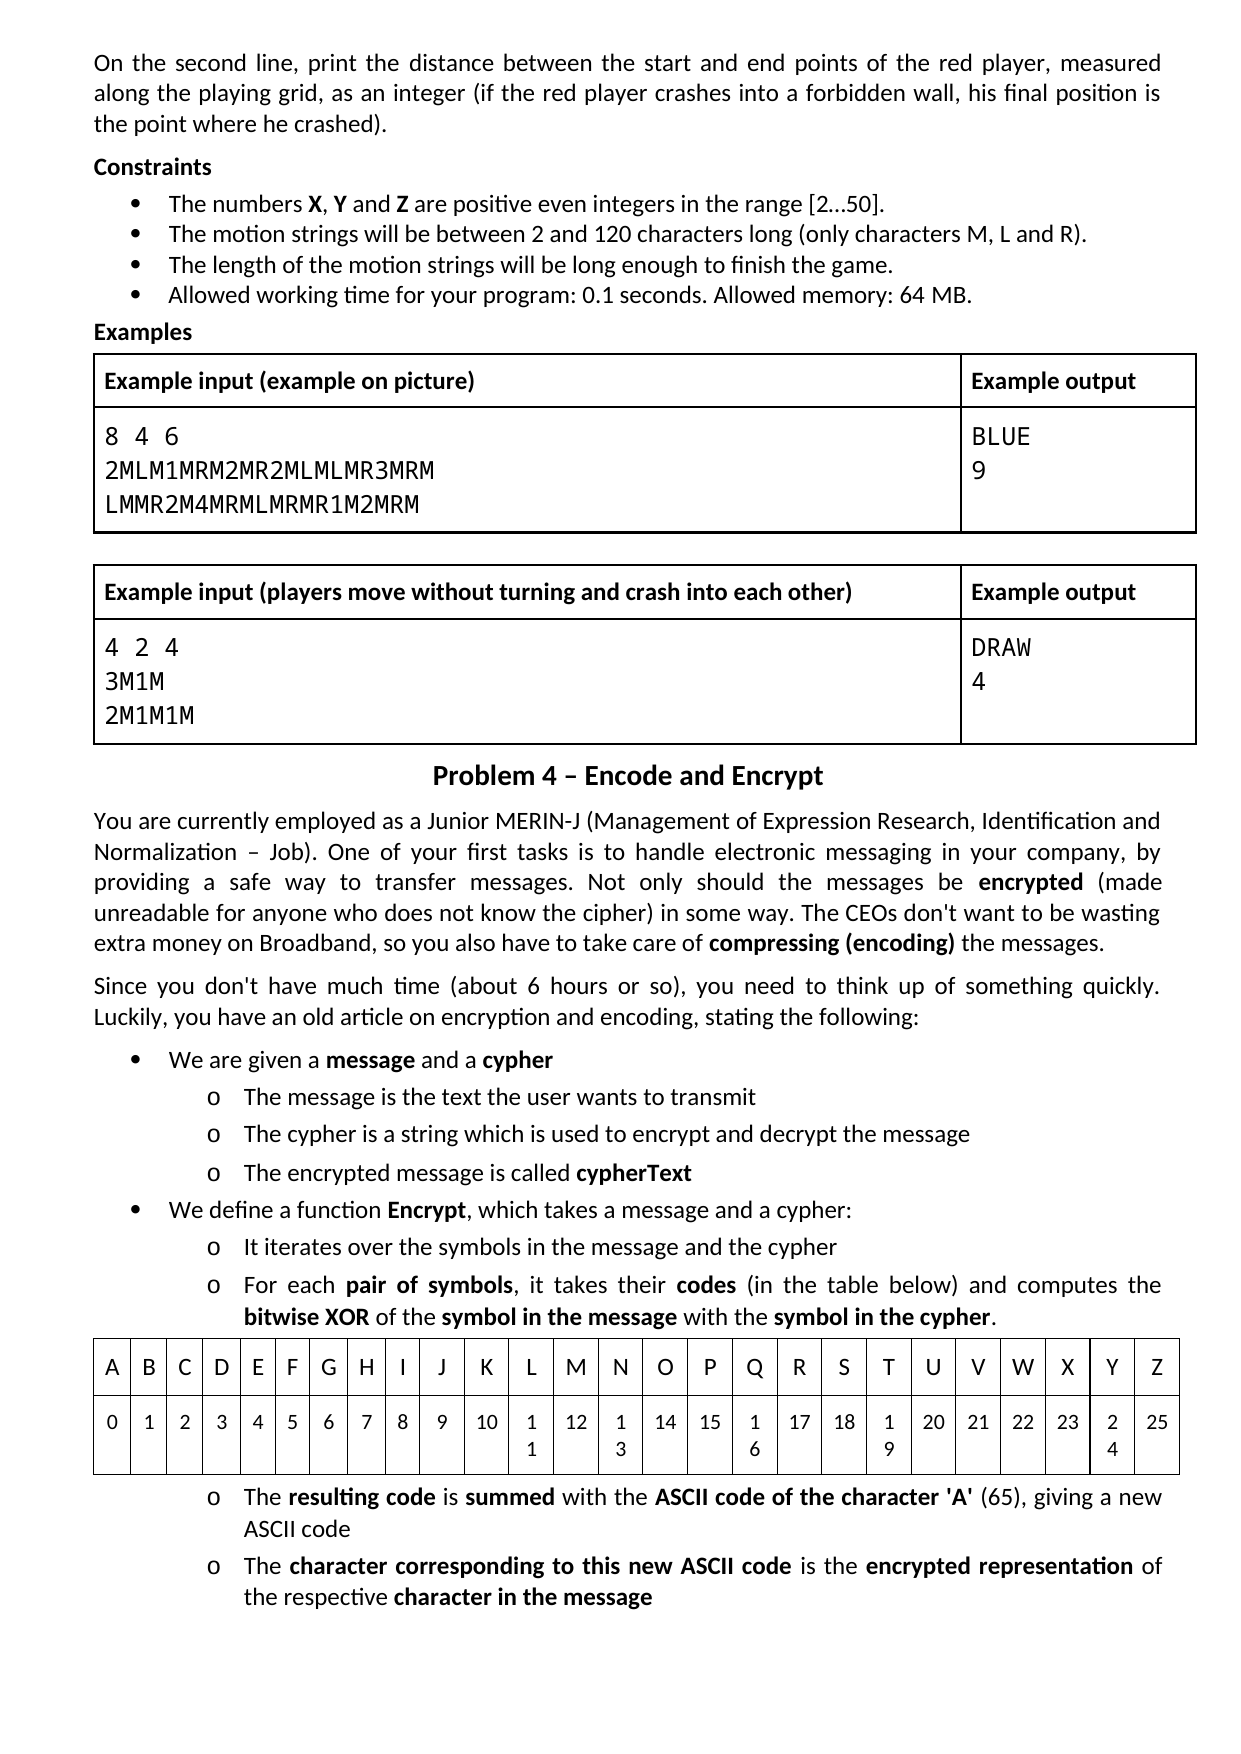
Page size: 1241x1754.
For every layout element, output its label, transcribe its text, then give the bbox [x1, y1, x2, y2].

table_cell 4 [241, 1396, 275, 1474]
text Since you don't have much time (about 6 hours or so), you need to think up of something quickly. Luckily, you have an old article on encryption and encoding, stating the following: [94, 970, 1162, 1031]
subtitle Constraints [94, 151, 1162, 181]
table_header Q [733, 1339, 777, 1394]
table_header X [1046, 1339, 1089, 1394]
table_header C [167, 1339, 202, 1394]
table_header E [241, 1339, 275, 1394]
table_cell 23 [1046, 1396, 1089, 1474]
table_cell 14 [643, 1396, 687, 1474]
list The length of the motion strings will be long enough to finish the game. [131, 249, 1162, 279]
table_cell 21 [956, 1396, 1000, 1474]
table_cell 4 2 4 3M1M 2M1M1M [95, 620, 960, 742]
table_cell 24 [1091, 1396, 1134, 1474]
table_cell 20 [912, 1396, 955, 1474]
list We are given a message and a cypher [131, 1044, 1162, 1074]
subtitle Examples [94, 316, 1162, 347]
list The message is the text the user wants to transmit [206, 1081, 1162, 1112]
table_header R [778, 1339, 821, 1394]
table_cell 10 [465, 1396, 508, 1474]
table_header Example output [962, 355, 1195, 406]
text On the second line, print the distance between the start and end points of the red player, measured along the playing grid, as an integer (if the red player crashes into a forbidden wall, his final position is the point where he crashed). [94, 47, 1162, 138]
list The encrypted message is called cypherText [206, 1157, 1162, 1188]
table_cell 9 [420, 1396, 464, 1474]
table_cell BLUE 9 [962, 408, 1195, 531]
table_header Y [1091, 1339, 1134, 1394]
table_cell 17 [778, 1396, 821, 1474]
table_header M [554, 1339, 598, 1394]
table_cell 3 [203, 1396, 240, 1474]
table_cell 12 [554, 1396, 598, 1474]
table_header U [912, 1339, 955, 1394]
list For each pair of symbols, it takes their codes (in the table below) and computes the bitwise XOR of the symbol in the message with the symbol in the cypher. [206, 1269, 1162, 1332]
table_header Example output [962, 566, 1195, 617]
table_header H [348, 1339, 385, 1394]
table_header L [509, 1339, 553, 1394]
table_cell 16 [733, 1396, 777, 1474]
text You are currently employed as a Junior MERIN-J (Management of Expression Research, Identification and Normalization – Job). One of your first tasks is to handle electronic messaging in your company, by providing a safe way to transfer messages. Not only should the messages be encrypted (made unreadable for anyone who does not know the cipher) in some way. The CEOs don't want to be wasting extra money on Broadband, so you also have to take care of compressing (encoding) the messages. [94, 805, 1162, 958]
list The character corresponding to this new ASCII code is the encrypted representation of the respective character in the message [206, 1550, 1162, 1612]
table_header V [956, 1339, 1000, 1394]
table_header Example input (players move without turning and crash into each other) [95, 566, 960, 617]
table_header P [688, 1339, 732, 1394]
subtitle Problem 4 – Encode and Encrypt [94, 757, 1162, 793]
table_header T [867, 1339, 911, 1394]
table_header N [599, 1339, 642, 1394]
table_cell 6 [310, 1396, 347, 1474]
table_header Example input (example on picture) [95, 355, 960, 406]
table_header A [94, 1339, 130, 1394]
table_cell DRAW 4 [962, 620, 1195, 742]
table_header K [465, 1339, 508, 1394]
table_cell 5 [276, 1396, 309, 1474]
list The cypher is a string which is used to encrypt and decrypt the message [206, 1119, 1162, 1150]
table_cell 11 [509, 1396, 553, 1474]
table_header D [203, 1339, 240, 1394]
table_header F [276, 1339, 309, 1394]
table_cell 0 [94, 1396, 130, 1474]
list Allowed working time for your program: 0.1 seconds. Allowed memory: 64 MB. [131, 279, 1162, 310]
table_cell 18 [822, 1396, 866, 1474]
list The numbers X, Y and Z are positive even integers in the range [2…50]. [131, 188, 1162, 218]
table_header I [386, 1339, 419, 1394]
table_header S [822, 1339, 866, 1394]
table_header O [643, 1339, 687, 1394]
table_header W [1001, 1339, 1045, 1394]
table_header J [420, 1339, 464, 1394]
table_cell 25 [1135, 1396, 1179, 1474]
table_cell 8 4 6 2MLM1MRM2MR2MLMLMR3MRM LMMR2M4MRMLMRMR1M2MRM [95, 408, 960, 531]
list The motion strings will be between 2 and 120 characters long (only characters M, L and R). [131, 218, 1162, 249]
table_header Z [1135, 1339, 1179, 1394]
table_header G [310, 1339, 347, 1394]
list It iterates over the symbols in the message and the cypher [206, 1231, 1162, 1263]
table_header B [131, 1339, 166, 1394]
list The resulting code is summed with the ASCII code of the character 'A' (65), giving a new ASCII code [206, 1481, 1162, 1543]
table_cell 22 [1001, 1396, 1045, 1474]
table_cell 1 [131, 1396, 166, 1474]
table_cell 15 [688, 1396, 732, 1474]
list We define a function Encrypt, which takes a message and a cypher: [131, 1195, 1162, 1225]
table_cell 19 [867, 1396, 911, 1474]
table_cell 13 [599, 1396, 642, 1474]
table_cell 8 [386, 1396, 419, 1474]
table_cell 2 [167, 1396, 202, 1474]
table_cell 7 [348, 1396, 385, 1474]
